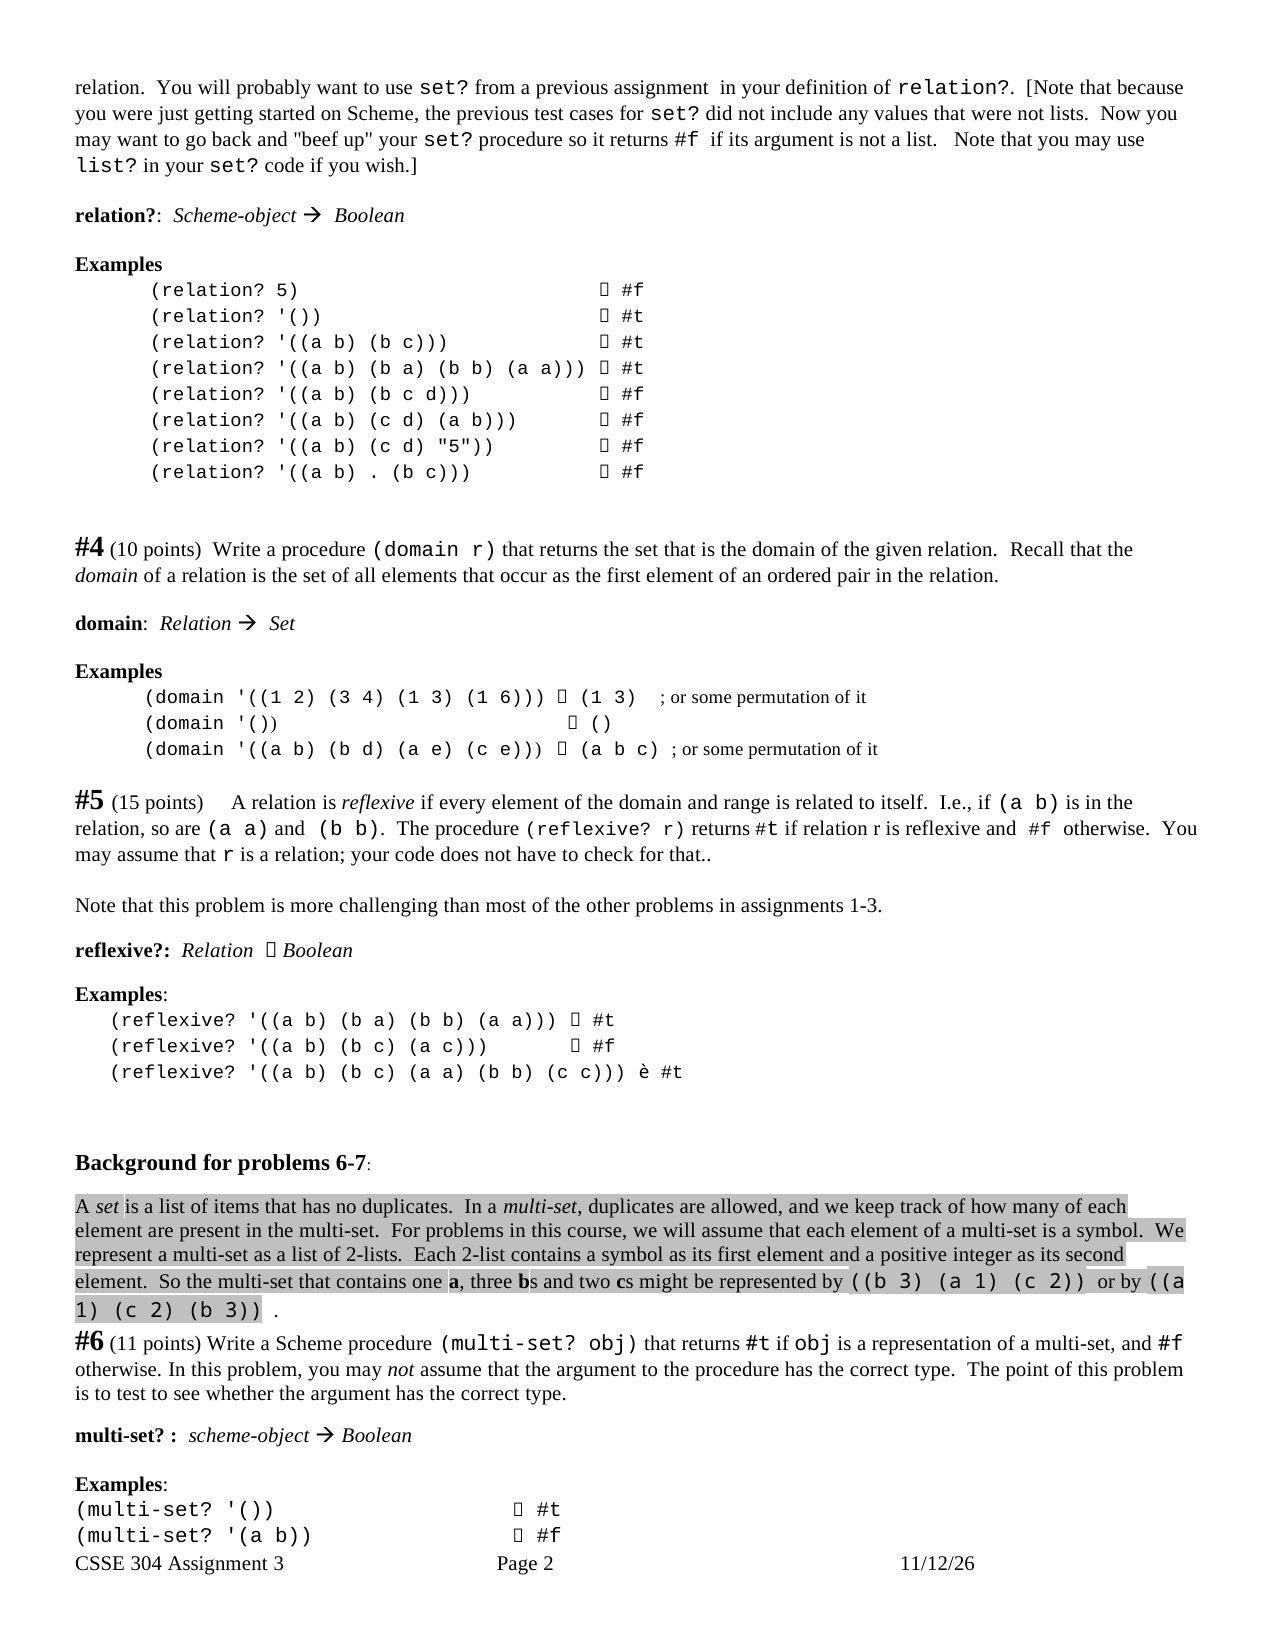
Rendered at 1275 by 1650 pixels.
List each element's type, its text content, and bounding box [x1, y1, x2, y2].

text Background for problems 6-7: [75, 1149, 1200, 1175]
text A set is a list of items that has no duplicates. In a multi-set, duplicates are allowed, and we keep track of how many of each element are present in the multi-set. For problems in this course, we will assume that each element of a multi-set is a symbol. We represent a multi-set as a list of 2-lists. Each 2-list contains a symbol as its first element and a positive integer as its second element. So the multi-set that contains one a, three bs and two cs might be represented by ((b 3) (a 1) (c 2)) or by ((a 1) (c 2) (b 3)) . [75, 1194, 1200, 1323]
text #6 (11 points) Write a Scheme procedure (multi-set? obj) that returns #t if obj is a representation of a multi-set, and #f otherwise. In this problem, you may not assume that the argument to the procedure has the correct type. The point of this problem is to test to see whether the argument has the correct type. [75, 1323, 1200, 1405]
text Examples: [75, 1471, 1200, 1495]
text (multi-set? '(a b))  #f [75, 1522, 1200, 1549]
text #5 (15 points) A relation is reflexive if every element of the domain and range is related to itself. I.e., if (a b) is in the relation, so are (a a) and (b b). The procedure (reflexive? r) returns #t if relation r is reflexive and #f otherwise. You may assume that r is a relation; your code does not have to check for that.. [75, 783, 1200, 868]
text Note that this problem is more challenging than most of the other problems in assignments 1-3. [75, 892, 1200, 916]
text (relation? 5)  #f [75, 275, 1200, 301]
text domain: Relation Set [75, 611, 1200, 635]
text (domain '((1 2) (3 4) (1 3) (1 6)))  (1 3) ; or some permutation of it [75, 683, 1200, 709]
text (domain '((a b) (b d) (a e) (c e)))  (a b c) ; or some permutation of it [75, 735, 1200, 761]
text (relation? '((a b) (c d) "5"))  #f [75, 432, 1200, 458]
text Examples [75, 659, 1200, 683]
text (reflexive? '((a b) (b a) (b b) (a a)))  #t [75, 1006, 1200, 1032]
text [75, 75, 1200, 179]
text (reflexive? '((a b) (b c) (a a) (b b) (c c))) è #t [75, 1058, 1200, 1084]
text multi-set? : scheme-object Boolean [75, 1423, 1200, 1447]
text relation?: Scheme-object Boolean [75, 203, 1200, 227]
text (relation? '((a b) (b c)))  #t [75, 327, 1200, 353]
text (reflexive? '((a b) (b c) (a c)))  #f [75, 1032, 1200, 1058]
text (relation? '((a b) (b a) (b b) (a a)))  #t [75, 353, 1200, 379]
text Examples [75, 251, 1200, 275]
text #4 (10 points) Write a procedure (domain r) that returns the set that is the domain of the given relation. Recall that the domain of a relation is the set of all elements that occur as the first element of an ordered pair in the relation. [75, 529, 1200, 587]
text (multi-set? '())  #t [75, 1495, 1200, 1522]
text (relation? '((a b) (c d) (a b)))  #f [75, 406, 1200, 432]
text (domain '())  () [75, 709, 1200, 735]
text (relation? '((a b) (b c d)))  #f [75, 379, 1200, 406]
text Examples: [75, 982, 1200, 1006]
text (relation? '((a b) . (b c)))  #f [75, 458, 1200, 508]
text reflexive?: Relation  Boolean [75, 935, 1200, 963]
text (relation? '())  #t [75, 301, 1200, 327]
